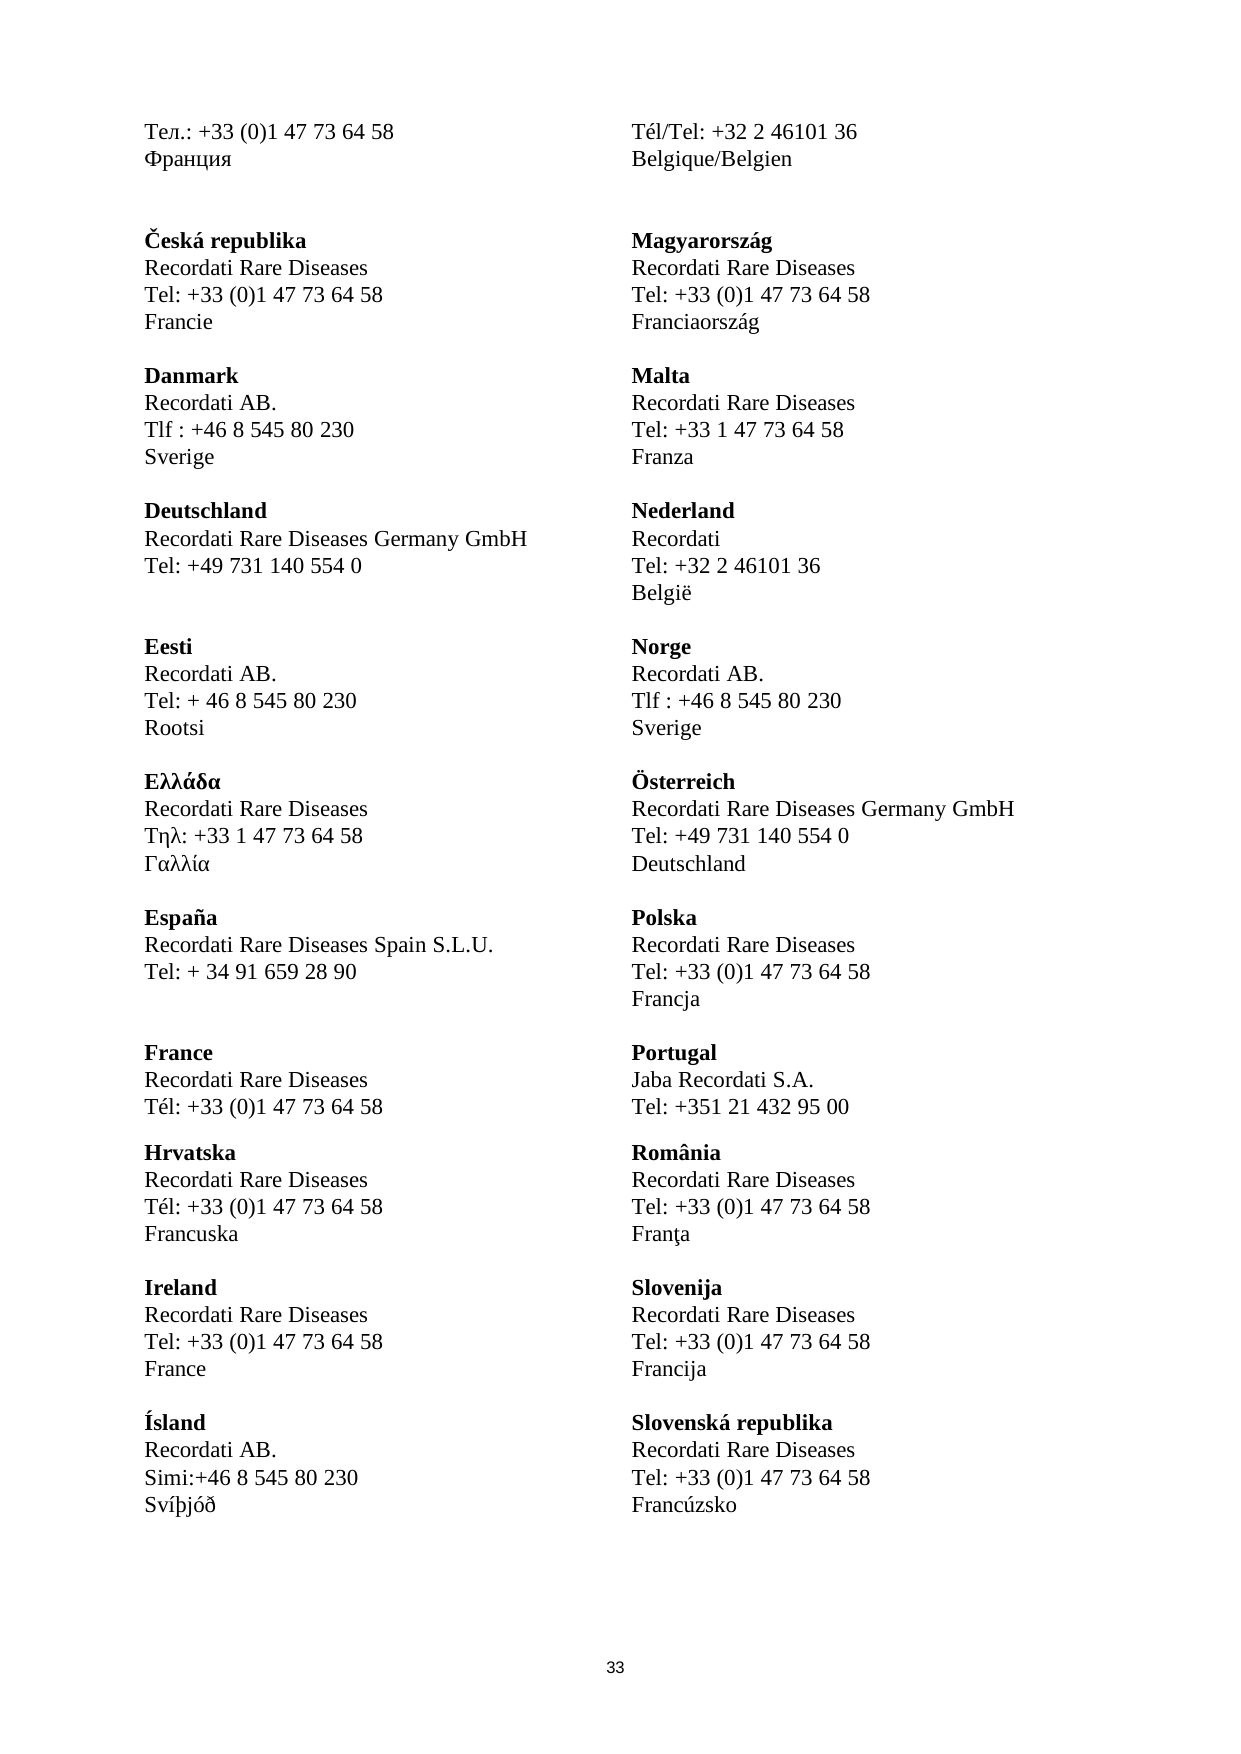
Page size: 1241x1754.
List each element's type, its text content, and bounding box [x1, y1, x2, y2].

table_cell Ísland Recordati AB. Simi:+46 8 545 80 230 Svíþjóð [133, 1409, 620, 1544]
table_cell Slovenija Recordati Rare Diseases Tel: +33 (0)1 47 73 64 58 Francija [620, 1274, 1107, 1409]
table_cell Ireland Recordati Rare Diseases Tel: +33 (0)1 47 73 64 58 France [133, 1274, 620, 1409]
table_cell France Recordati Rare Diseases Tél: +33 (0)1 47 73 64 58 [133, 1039, 620, 1138]
table_cell Österreich Recordati Rare Diseases Germany GmbH Tel: +49 731 140 554 0 Deutschland [620, 768, 1107, 903]
table_cell România Recordati Rare Diseases Tel: +33 (0)1 47 73 64 58 Franţa [620, 1138, 1107, 1274]
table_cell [620, 118, 1107, 226]
table_cell Eesti Recordati AB. Tel: + 46 8 545 80 230 Rootsi [133, 633, 620, 768]
table_cell Deutschland Recordati Rare Diseases Germany GmbH Tel: +49 731 140 554 0 [133, 497, 620, 633]
table_cell Slovenská republika Recordati Rare Diseases Tel: +33 (0)1 47 73 64 58 Francúzsko [620, 1409, 1107, 1544]
table_cell Hrvatska Recordati Rare Diseases Tél: +33 (0)1 47 73 64 58 Francuska [133, 1138, 620, 1274]
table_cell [133, 118, 620, 226]
table_cell Danmark Recordati AB. Tlf : +46 8 545 80 230 Sverige [133, 362, 620, 497]
table_cell Magyarország Recordati Rare Diseases Tel: +33 (0)1 47 73 64 58 Franciaország [620, 226, 1107, 362]
table_cell Nederland Recordati Tel: +32 2 46101 36 België [620, 497, 1107, 633]
table_cell Polska Recordati Rare Diseases Tel: +33 (0)1 47 73 64 58 Francja [620, 904, 1107, 1039]
table_cell Portugal Jaba Recordati S.A. Tel: +351 21 432 95 00 [620, 1039, 1107, 1138]
table_cell Malta Recordati Rare Diseases Tel: +33 1 47 73 64 58 Franza [620, 362, 1107, 497]
table_cell España Recordati Rare Diseases Spain S.L.U. Tel: + 34 91 659 28 90 [133, 904, 620, 1039]
table_cell Ελλάδα Recordati Rare Diseases Τηλ: +33 1 47 73 64 58 Γαλλία [133, 768, 620, 903]
table_cell Norge Recordati AB. Tlf : +46 8 545 80 230 Sverige [620, 633, 1107, 768]
table_cell Česká republika Recordati Rare Diseases Tel: +33 (0)1 47 73 64 58 Francie [133, 226, 620, 362]
